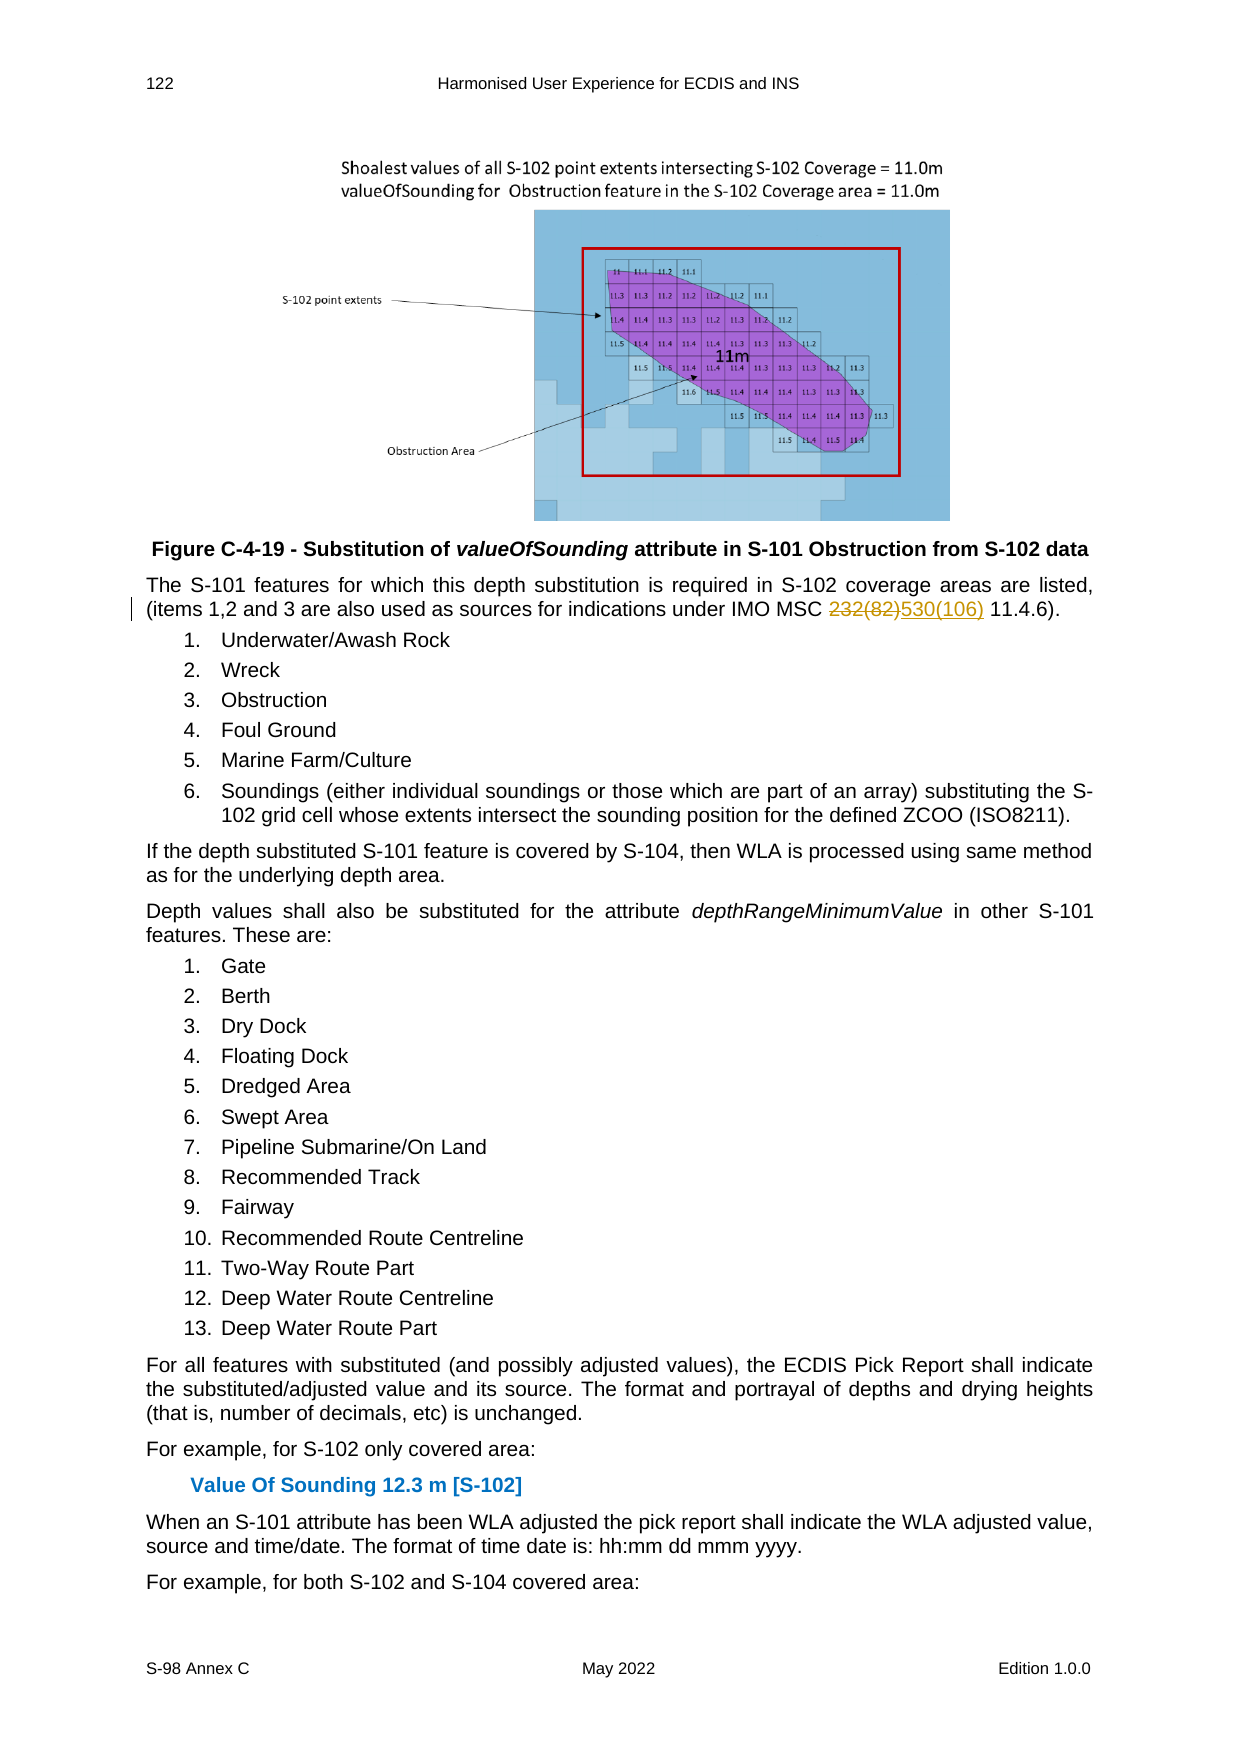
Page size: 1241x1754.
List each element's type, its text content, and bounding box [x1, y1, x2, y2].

text For all features with substituted (and possibly adjusted values), the ECDIS Pick Report shall indicate the substituted/adjusted value and its source. The format and portrayal of depths and drying heights (that is, number of decimals, etc) is unchanged. [146, 1352, 1094, 1424]
list Deep Water Route Centreline [183, 1286, 1094, 1310]
text For example, for S-102 only covered area: [146, 1437, 1094, 1461]
text Value Of Sounding 12.3 m [S-102] [190, 1473, 1094, 1497]
list Fairway [183, 1195, 1094, 1219]
text For example, for both S-102 and S-104 covered area: [146, 1570, 1094, 1594]
text The S-101 features for which this depth substitution is required in S-102 coverage areas are listed, (items 1,2 and 3 are also used as sources for indications under IMO MSC 11.4.6). [146, 573, 1094, 621]
list Dredged Area [183, 1074, 1094, 1098]
picture [274, 150, 966, 521]
list Underwater/Awash Rock [183, 627, 1094, 651]
list Marine Farm/Culture [183, 748, 1094, 772]
text Figure C-4-19 - Substitution of valueOfSounding attribute in S-101 Obstruction from S-102 data [146, 537, 1094, 561]
list Soundings (either individual soundings or those which are part of an array) substituting the S-102 grid cell whose extents intersect the sounding position for the defined ZCOO (ISO8211). [183, 778, 1094, 826]
list Recommended Route Centreline [183, 1225, 1094, 1249]
list Berth [183, 984, 1094, 1008]
list Recommended Track [183, 1165, 1094, 1189]
list Wreck [183, 658, 1094, 682]
list Two-Way Route Part [183, 1256, 1094, 1279]
list Foul Ground [183, 718, 1094, 742]
text When an S-101 attribute has been WLA adjusted the pick report shall indicate the WLA adjusted value, source and time/date. The format of time date is: hh:mm dd mmm yyyy. [146, 1510, 1094, 1558]
list Floating Dock [183, 1044, 1094, 1068]
list Gate [183, 953, 1094, 977]
list Swept Area [183, 1104, 1094, 1128]
text Depth values shall also be substituted for the attribute depthRangeMinimumValue in other S-101 features. These are: [146, 899, 1094, 947]
list Pipeline Submarine/On Land [183, 1135, 1094, 1159]
list Deep Water Route Part [183, 1316, 1094, 1340]
list Dry Dock [183, 1014, 1094, 1038]
text If the depth substituted S-101 feature is covered by S-104, then WLA is processed using same method as for the underlying depth area. [146, 839, 1094, 887]
list Obstruction [183, 688, 1094, 712]
